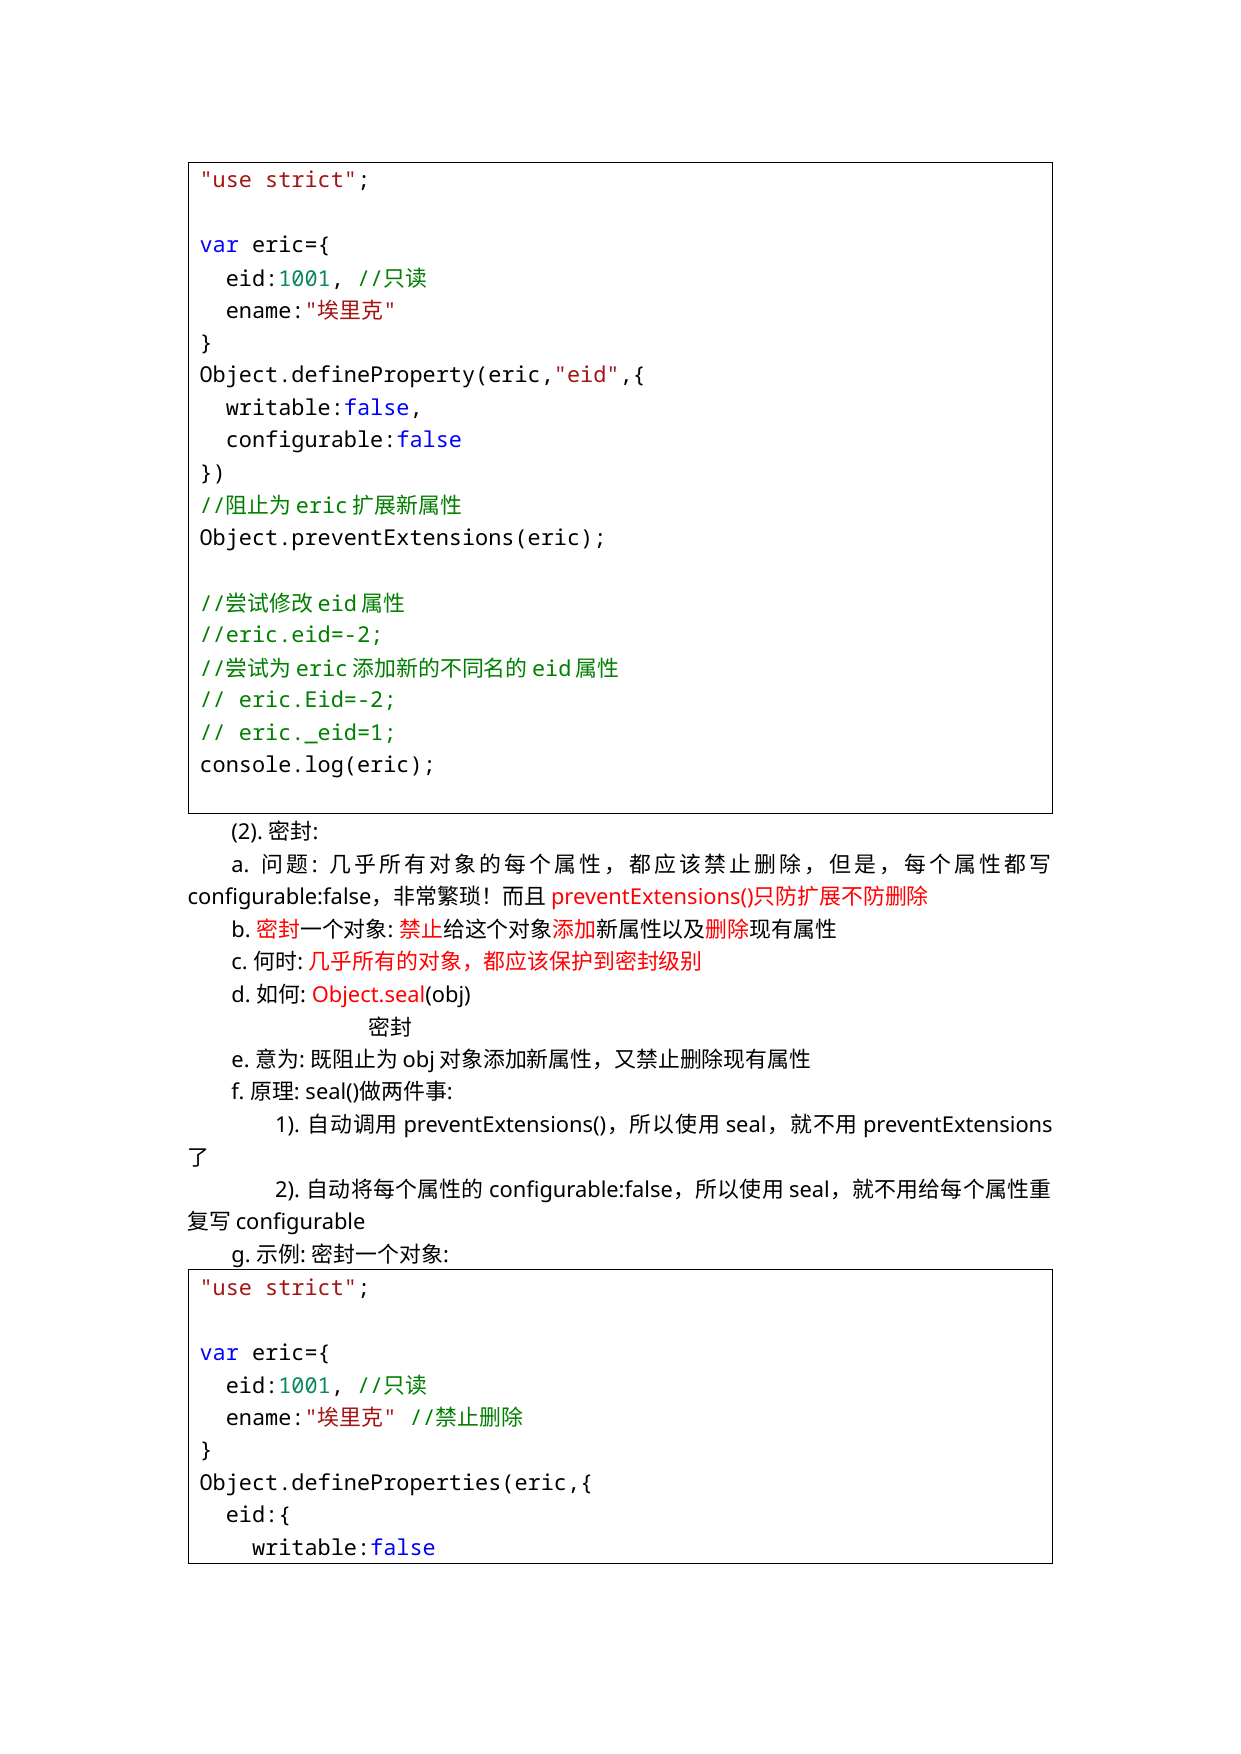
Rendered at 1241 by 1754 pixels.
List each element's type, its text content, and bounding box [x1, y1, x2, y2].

text d. 如何: Object.seal(obj) [187, 977, 1053, 1009]
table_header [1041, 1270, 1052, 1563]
text c. 何时: 几乎所有的对象，都应该保护到密封级别 [187, 944, 1053, 977]
text e. 意为: 既阻止为obj对象添加新属性，又禁止删除现有属性 [187, 1042, 1053, 1074]
text 2). 自动将每个属性的configurable:false，所以使用seal，就不用给每个属性重复写configurable [187, 1172, 1053, 1237]
text (2). 密封: [187, 814, 1053, 847]
text g. 示例: 密封一个对象: [187, 1237, 1053, 1269]
text 密封 [187, 1009, 1053, 1042]
text f. 原理: seal()做两件事: [187, 1074, 1053, 1107]
text a. 问题: 几乎所有对象的每个属性，都应该禁止删除，但是，每个属性都写configurable:false，非常繁琐！而且preventExtensions()只防扩展不防删除 [187, 847, 1053, 912]
text b. 密封一个对象: 禁止给这个对象添加新属性以及删除现有属性 [187, 912, 1053, 944]
table_header "use strict"; var eric={ eid:1001, //只读 ename:"埃里克" } Object.defineProperty(eric,"eid",{ writable:false, configurable:false }) //阻止为eric扩展新属性 Object.preventExtensions(eric); //尝试修改eid属性 //eric.eid=-2; //尝试为eric添加新的不同名的eid属性 // eric.Eid=-2; // eric._eid=1; console.log(eric); [189, 163, 1052, 813]
text 1). 自动调用preventExtensions()，所以使用seal，就不用preventExtensions了 [187, 1107, 1053, 1172]
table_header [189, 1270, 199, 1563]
